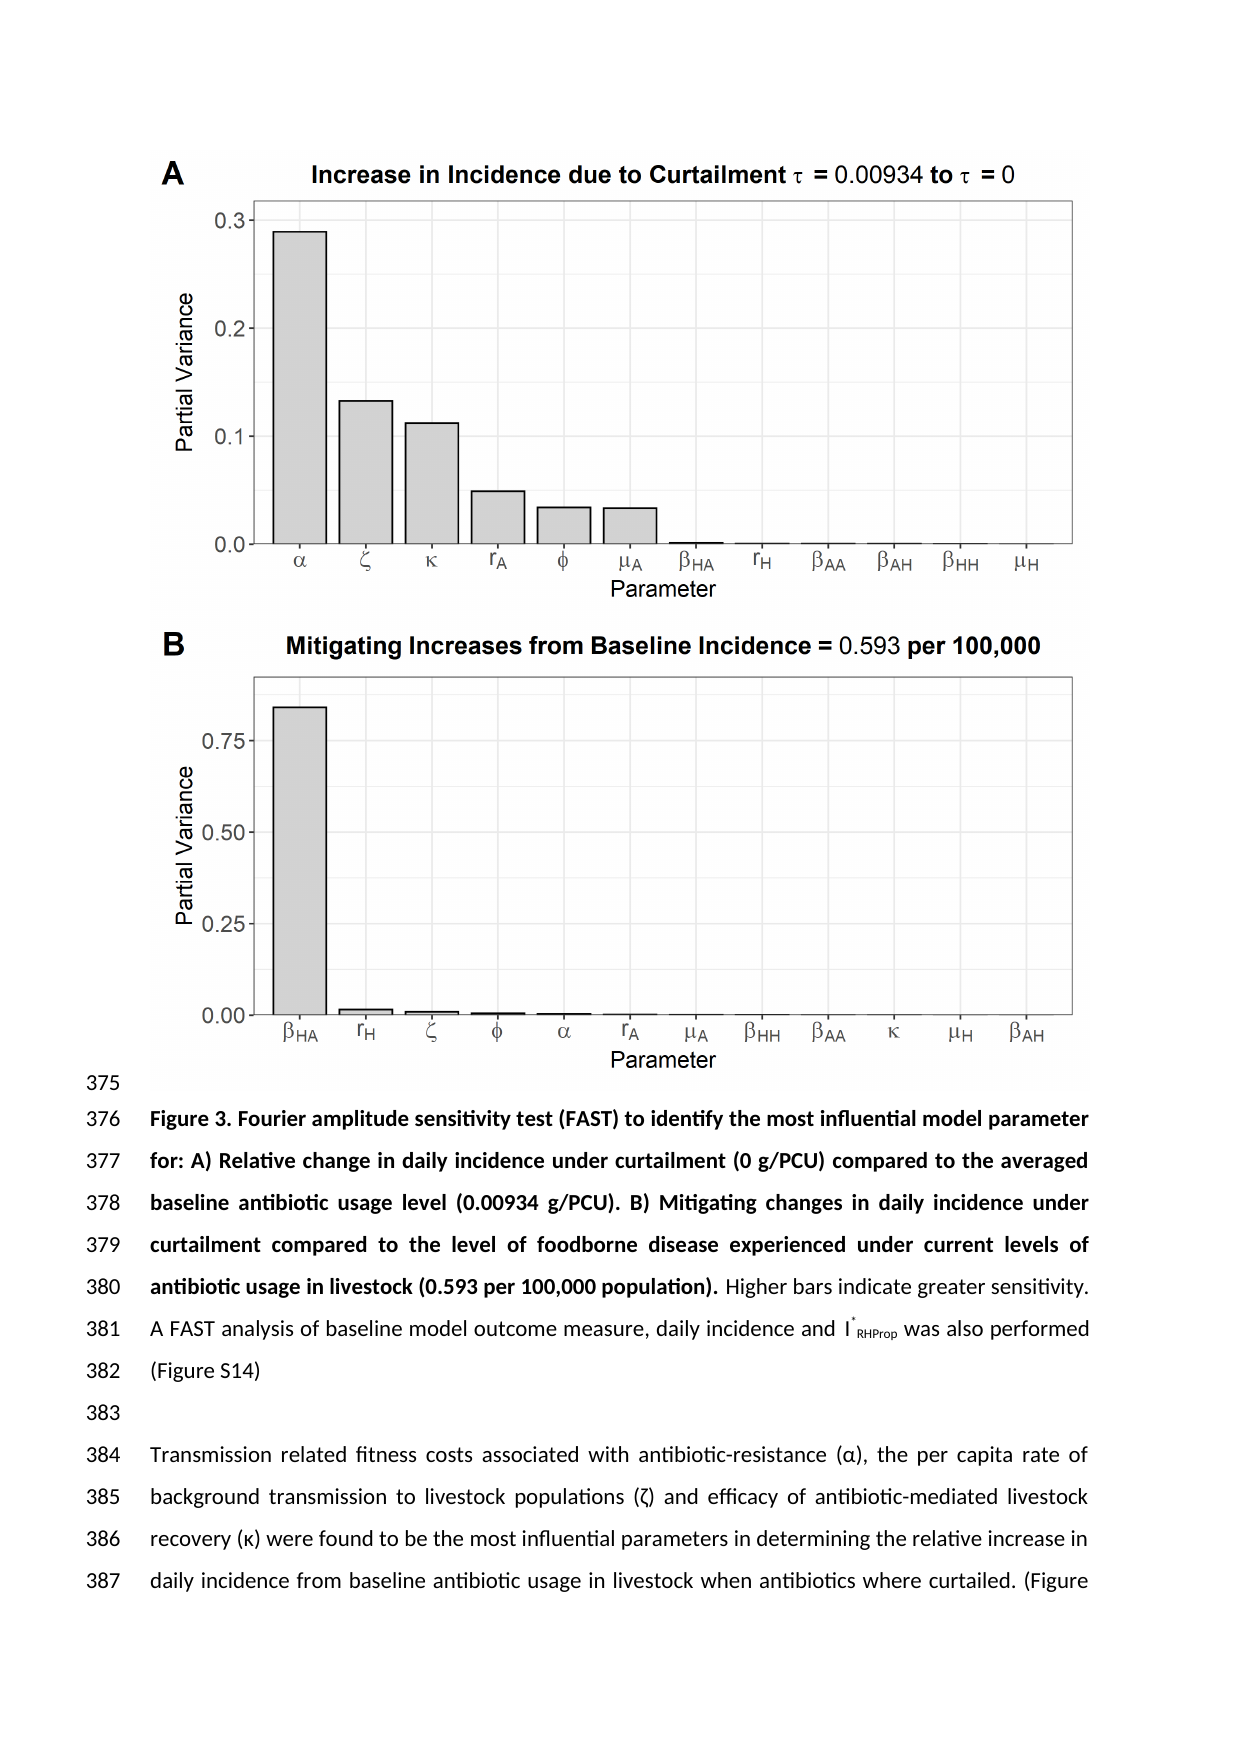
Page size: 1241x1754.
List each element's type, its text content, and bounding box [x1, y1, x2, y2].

picture [150, 150, 1091, 1091]
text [150, 1440, 1090, 1594]
text Figure 3. Fourier amplitude sensitivity test (FAST) to identify the most influential model parameter for: A) Relative change in daily incidence under curtailment (0 g/PCU) compared to the averaged baseline antibiotic usage level (0.00934 g/PCU). B) Mitigating changes in daily incidence under curtailment compared to the level of foodborne disease experienced under current levels of antibiotic usage in livestock (0.593 per 100,000 population). Higher bars indicate greater sensitivity. A FAST analysis of baseline model outcome measure, daily incidence and I*RHProp was also performed (Figure S14) [150, 1104, 1090, 1384]
